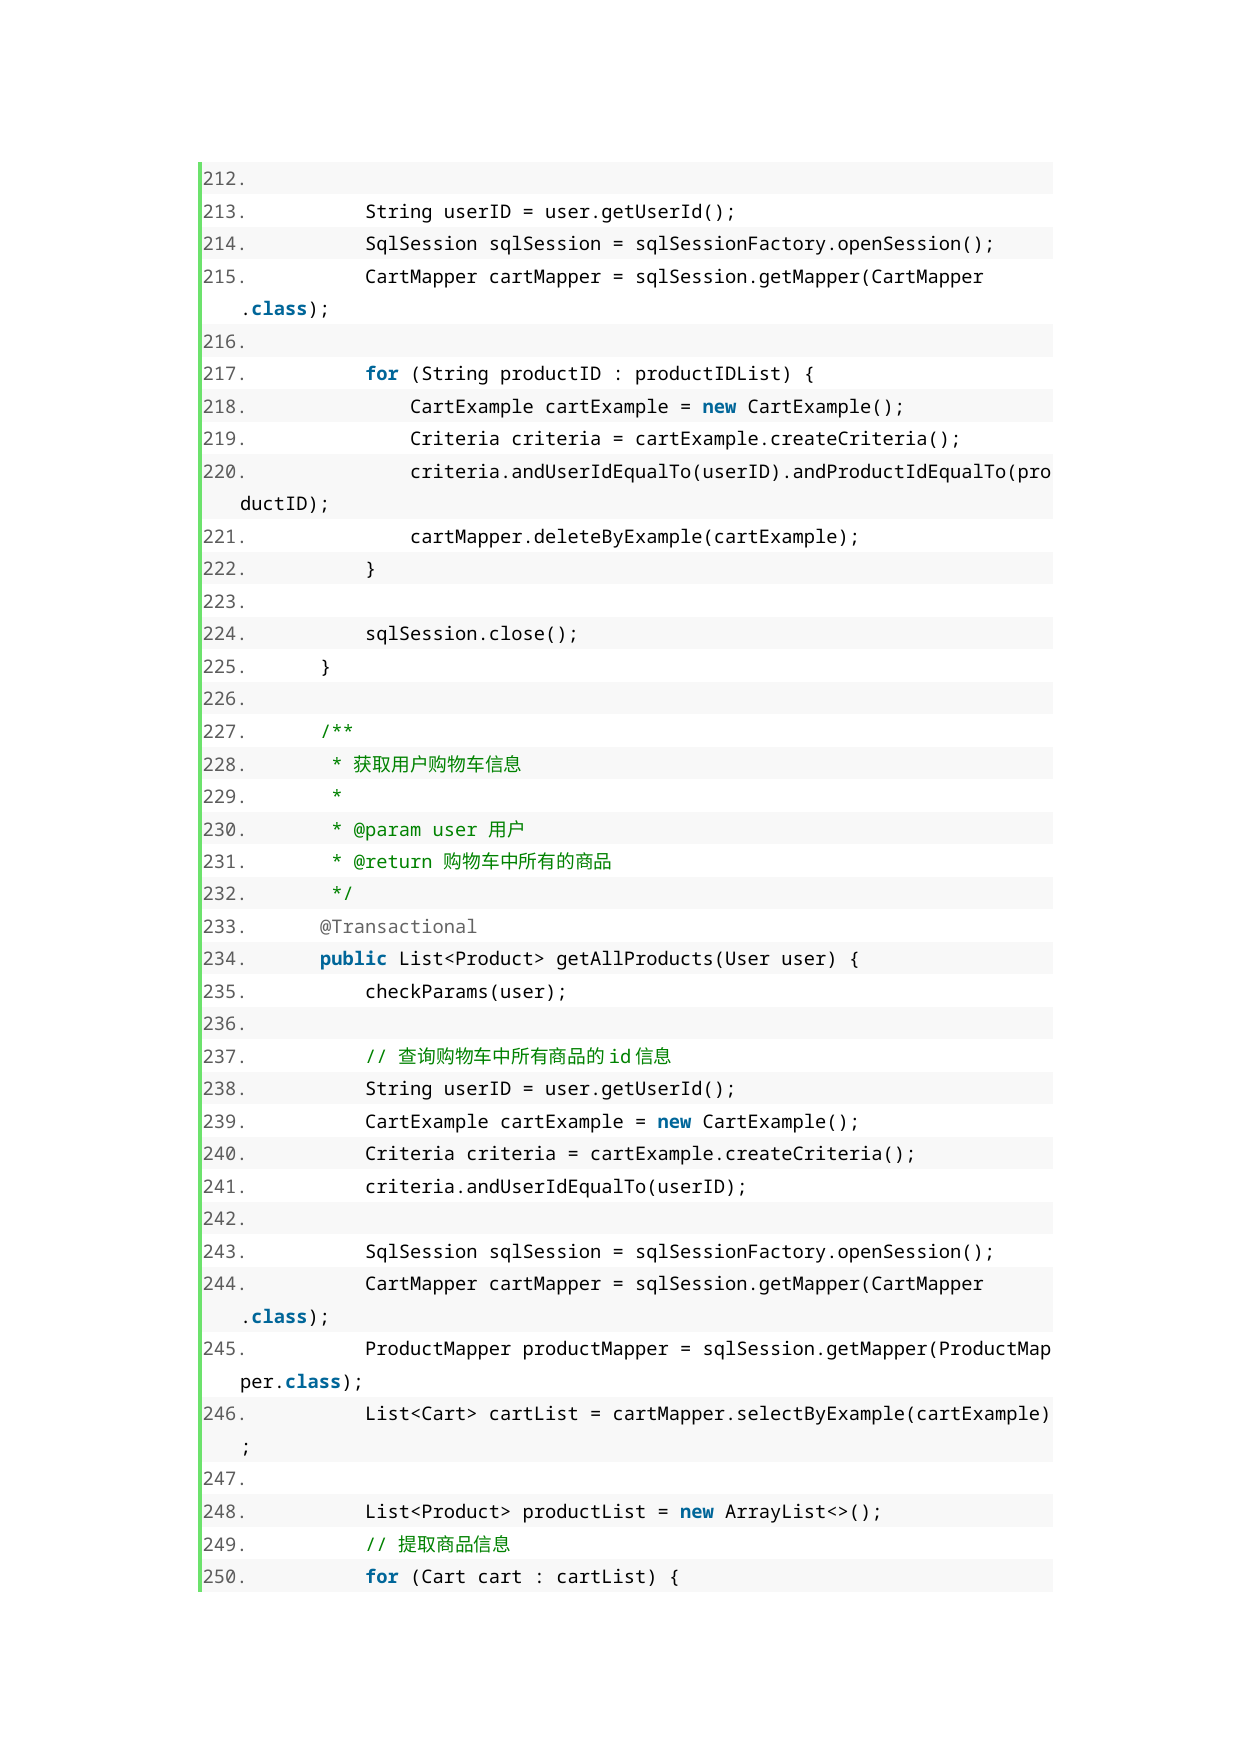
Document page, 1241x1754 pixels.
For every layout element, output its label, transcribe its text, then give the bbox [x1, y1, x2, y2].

list * 获取用户购物车信息 [202, 747, 1053, 779]
list * [202, 779, 1053, 812]
list SqlSession sqlSession = sqlSessionFactory.openSession(); [202, 227, 1053, 259]
list @Transactional [202, 909, 1053, 942]
list /** [202, 714, 1053, 747]
list Criteria criteria = cartExample.createCriteria(); [202, 1137, 1053, 1169]
list * @return 购物车中所有的商品 [202, 844, 1053, 877]
list for (String productID : productIDList) { [202, 357, 1053, 389]
list ProductMapper productMapper = sqlSession.getMapper(ProductMapper.class); [202, 1332, 1053, 1397]
list } [202, 649, 1053, 682]
list List<Cart> cartList = cartMapper.selectByExample(cartExample); [202, 1397, 1053, 1462]
list } [202, 552, 1053, 584]
list */ [202, 877, 1053, 909]
list // 查询购物车中所有商品的id信息 [202, 1039, 1053, 1072]
list for (Cart cart : cartList) { [202, 1559, 1053, 1592]
list cartMapper.deleteByExample(cartExample); [202, 519, 1053, 552]
list List<Product> productList = new ArrayList<>(); [202, 1494, 1053, 1527]
list criteria.andUserIdEqualTo(userID).andProductIdEqualTo(productID); [202, 454, 1053, 519]
list public List<Product> getAllProducts(User user) { [202, 942, 1053, 974]
list CartMapper cartMapper = sqlSession.getMapper(CartMapper.class); [202, 1267, 1053, 1332]
list String userID = user.getUserId(); [202, 1072, 1053, 1104]
list checkParams(user); [202, 974, 1053, 1007]
list // 提取商品信息 [202, 1527, 1053, 1559]
list criteria.andUserIdEqualTo(userID); [202, 1169, 1053, 1202]
list CartExample cartExample = new CartExample(); [202, 389, 1053, 422]
list sqlSession.close(); [202, 617, 1053, 649]
list CartExample cartExample = new CartExample(); [202, 1104, 1053, 1137]
list CartMapper cartMapper = sqlSession.getMapper(CartMapper.class); [202, 259, 1053, 324]
list String userID = user.getUserId(); [202, 194, 1053, 227]
list SqlSession sqlSession = sqlSessionFactory.openSession(); [202, 1234, 1053, 1267]
list * @param user 用户 [202, 812, 1053, 844]
list Criteria criteria = cartExample.createCriteria(); [202, 422, 1053, 454]
